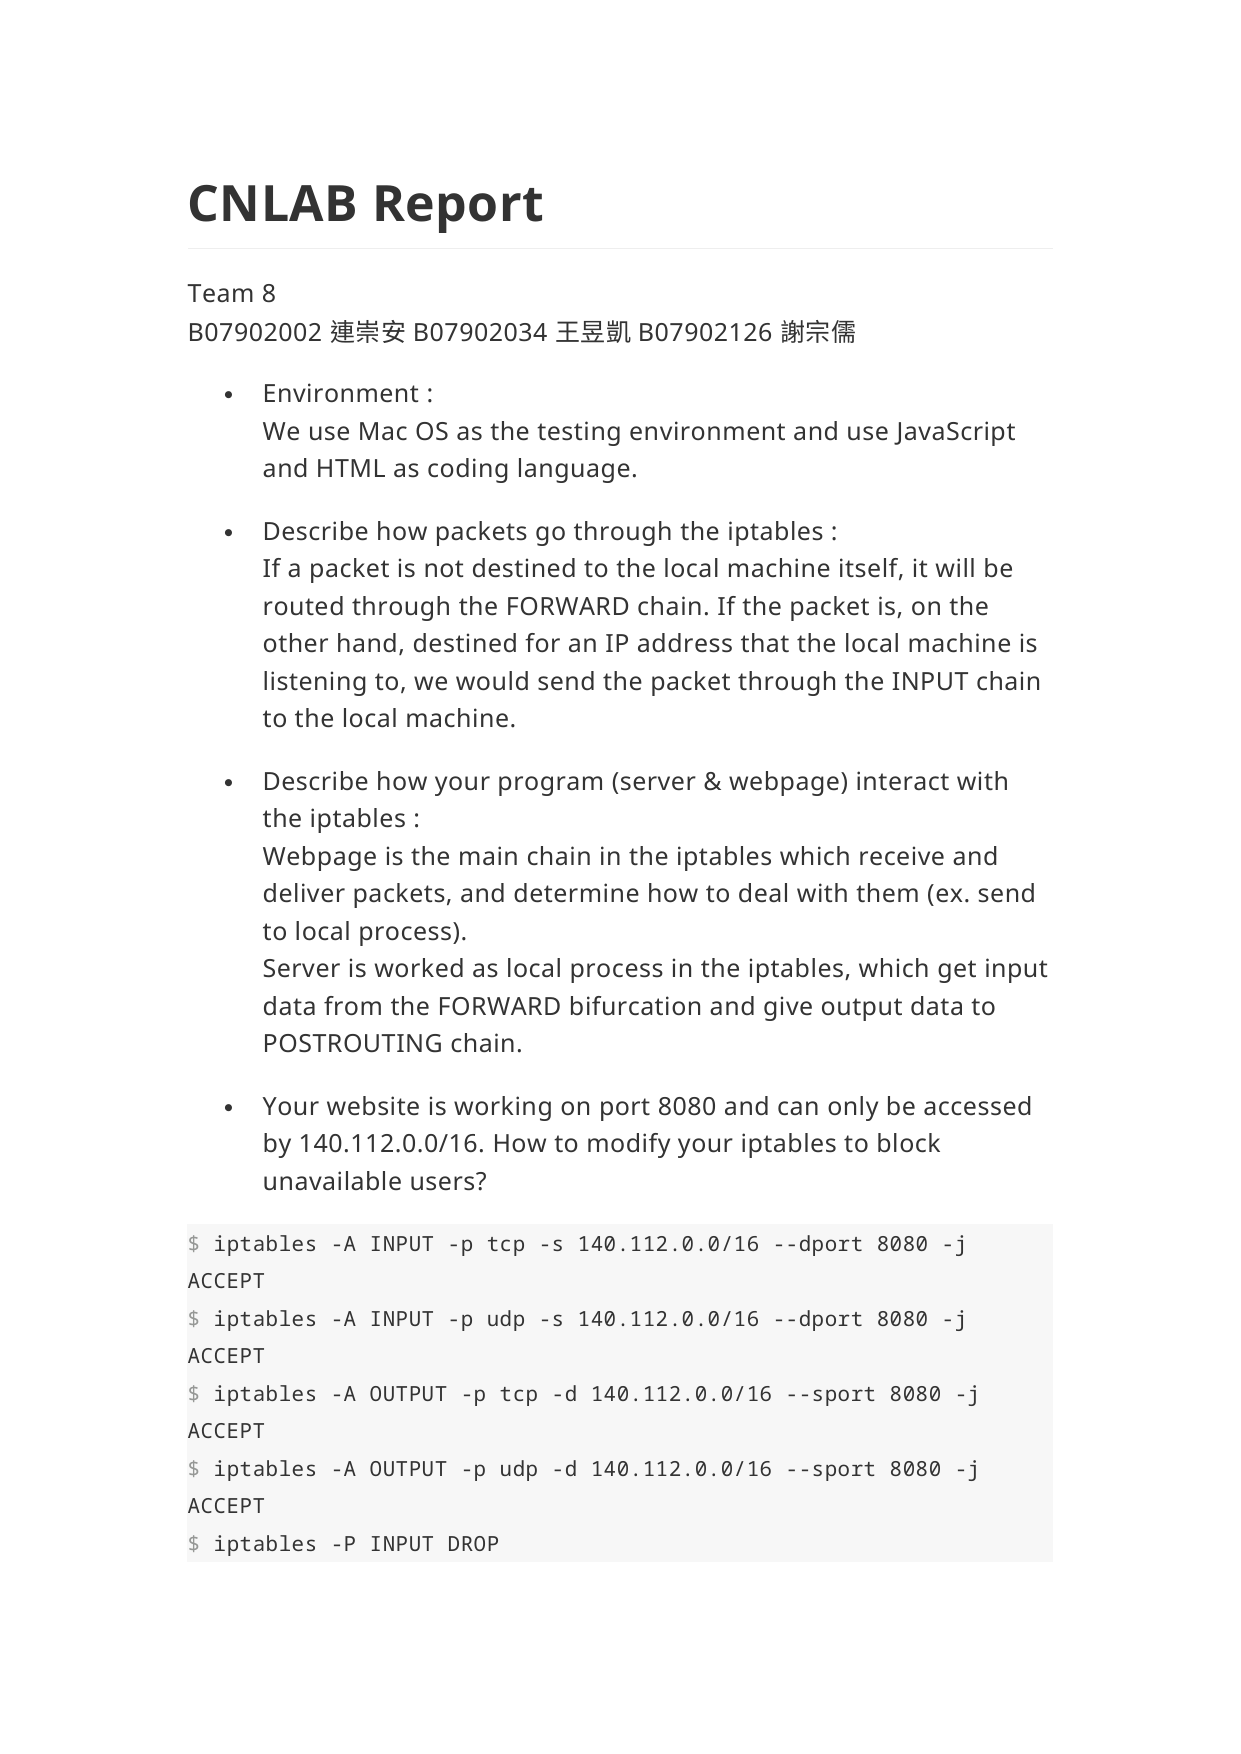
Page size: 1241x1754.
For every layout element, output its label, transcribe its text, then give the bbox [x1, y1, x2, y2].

text $ iptables -P INPUT DROP [187, 1524, 1053, 1562]
list Describe how packets go through the iptables : If a packet is not destined to the local machine itself, it will be routed through the FORWARD chain. If the packet is, on the other hand, destined for an IP address that the local machine is listening to, we would send the packet through the INPUT chain to the local machine. [225, 512, 1053, 737]
text $ iptables -A INPUT -p tcp -s 140.112.0.0/16 --dport 8080 -j ACCEPT [187, 1224, 1053, 1299]
list Describe how your program (server & webpage) interact with the iptables : Webpage is the main chain in the iptables which receive and deliver packets, and determine how to deal with them (ex. send to local process). Server is worked as local process in the iptables, which get input data from the FORWARD bifurcation and give output data to POSTROUTING chain. [225, 762, 1053, 1062]
text $ iptables -A INPUT -p udp -s 140.112.0.0/16 --dport 8080 -j ACCEPT [187, 1299, 1053, 1374]
list Your website is working on port 8080 and can only be accessed by 140.112.0.0/16. How to modify your iptables to block unavailable users? [225, 1087, 1053, 1199]
text Team 8 B07902002 連崇安 B07902034 王昱凱 B07902126 謝宗儒 [187, 274, 1053, 349]
text CNLAB Report [187, 164, 1053, 249]
text $ iptables -A OUTPUT -p udp -d 140.112.0.0/16 --sport 8080 -j ACCEPT [187, 1449, 1053, 1524]
list Environment : We use Mac OS as the testing environment and use JavaScript and HTML as coding language. [225, 374, 1053, 487]
text $ iptables -A OUTPUT -p tcp -d 140.112.0.0/16 --sport 8080 -j ACCEPT [187, 1374, 1053, 1449]
